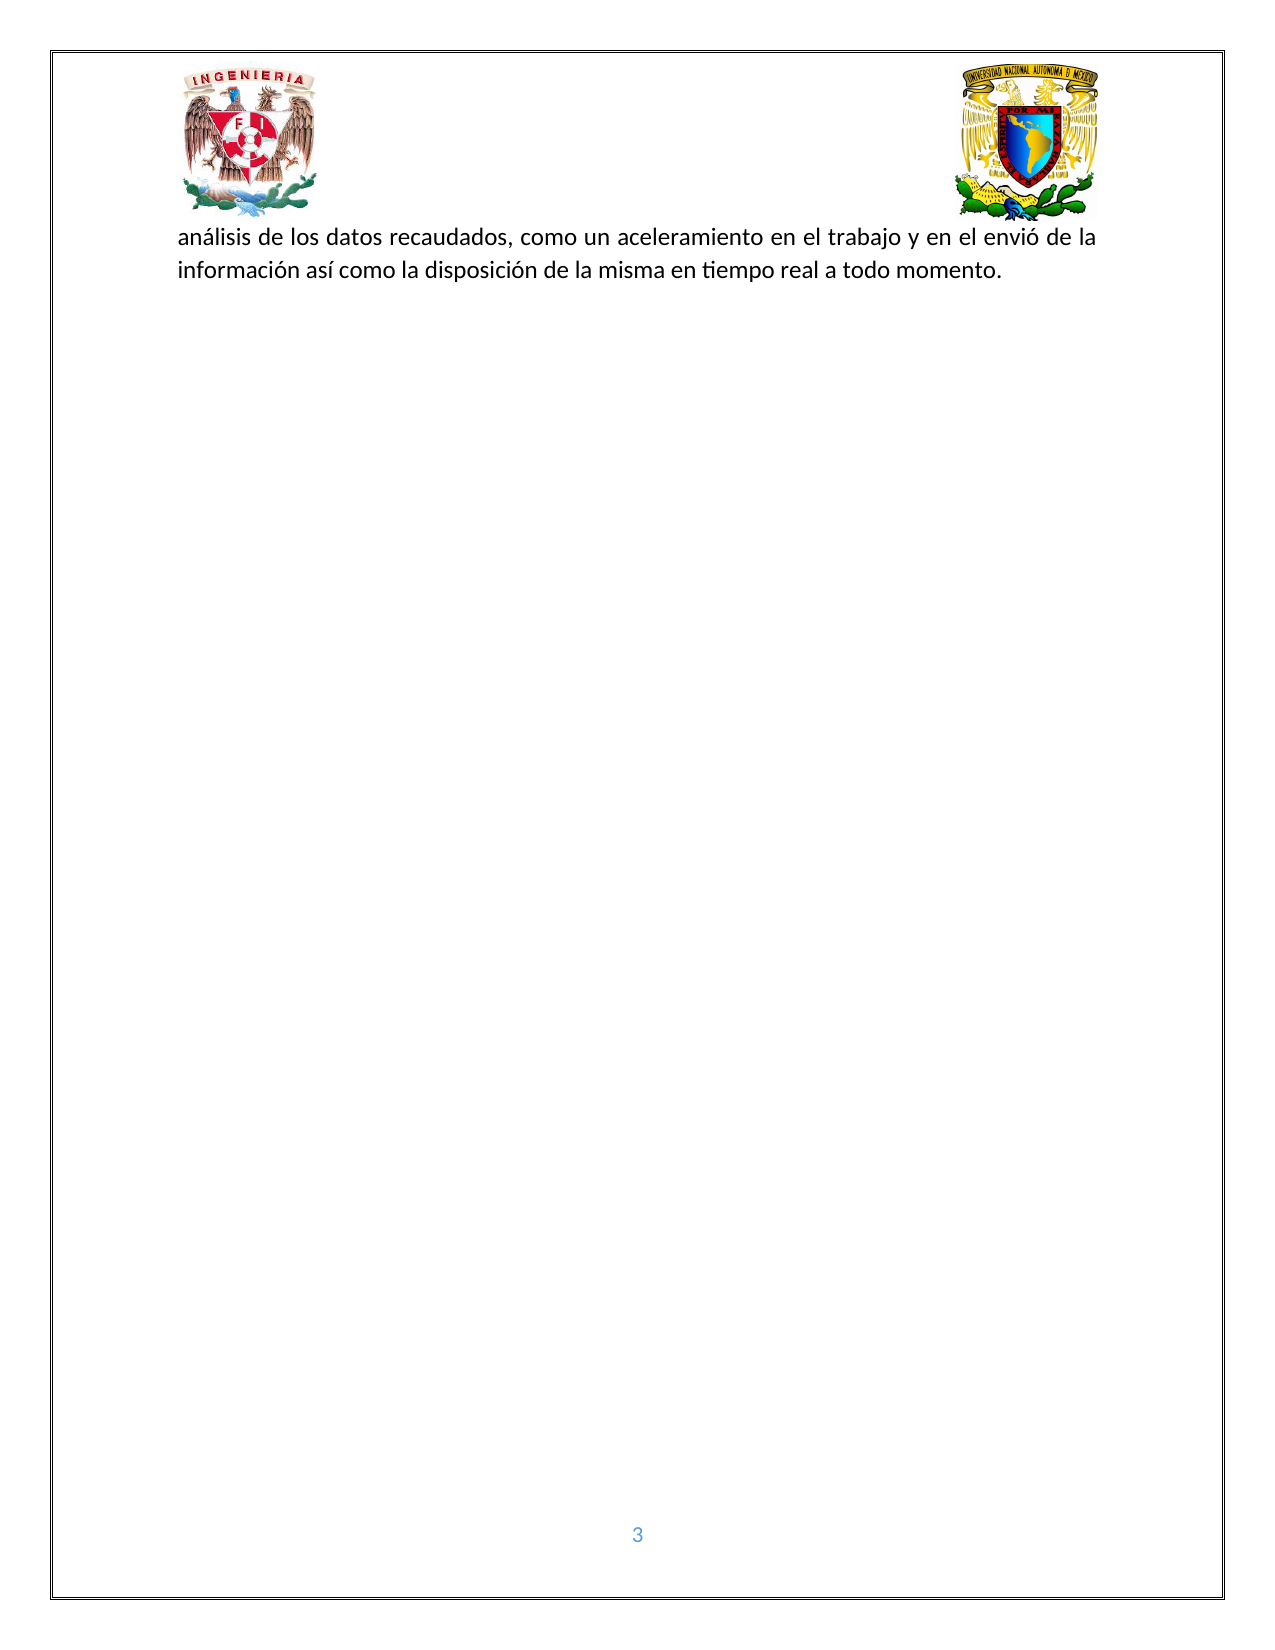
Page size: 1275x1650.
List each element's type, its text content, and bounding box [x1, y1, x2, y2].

picture [955, 64, 1098, 221]
